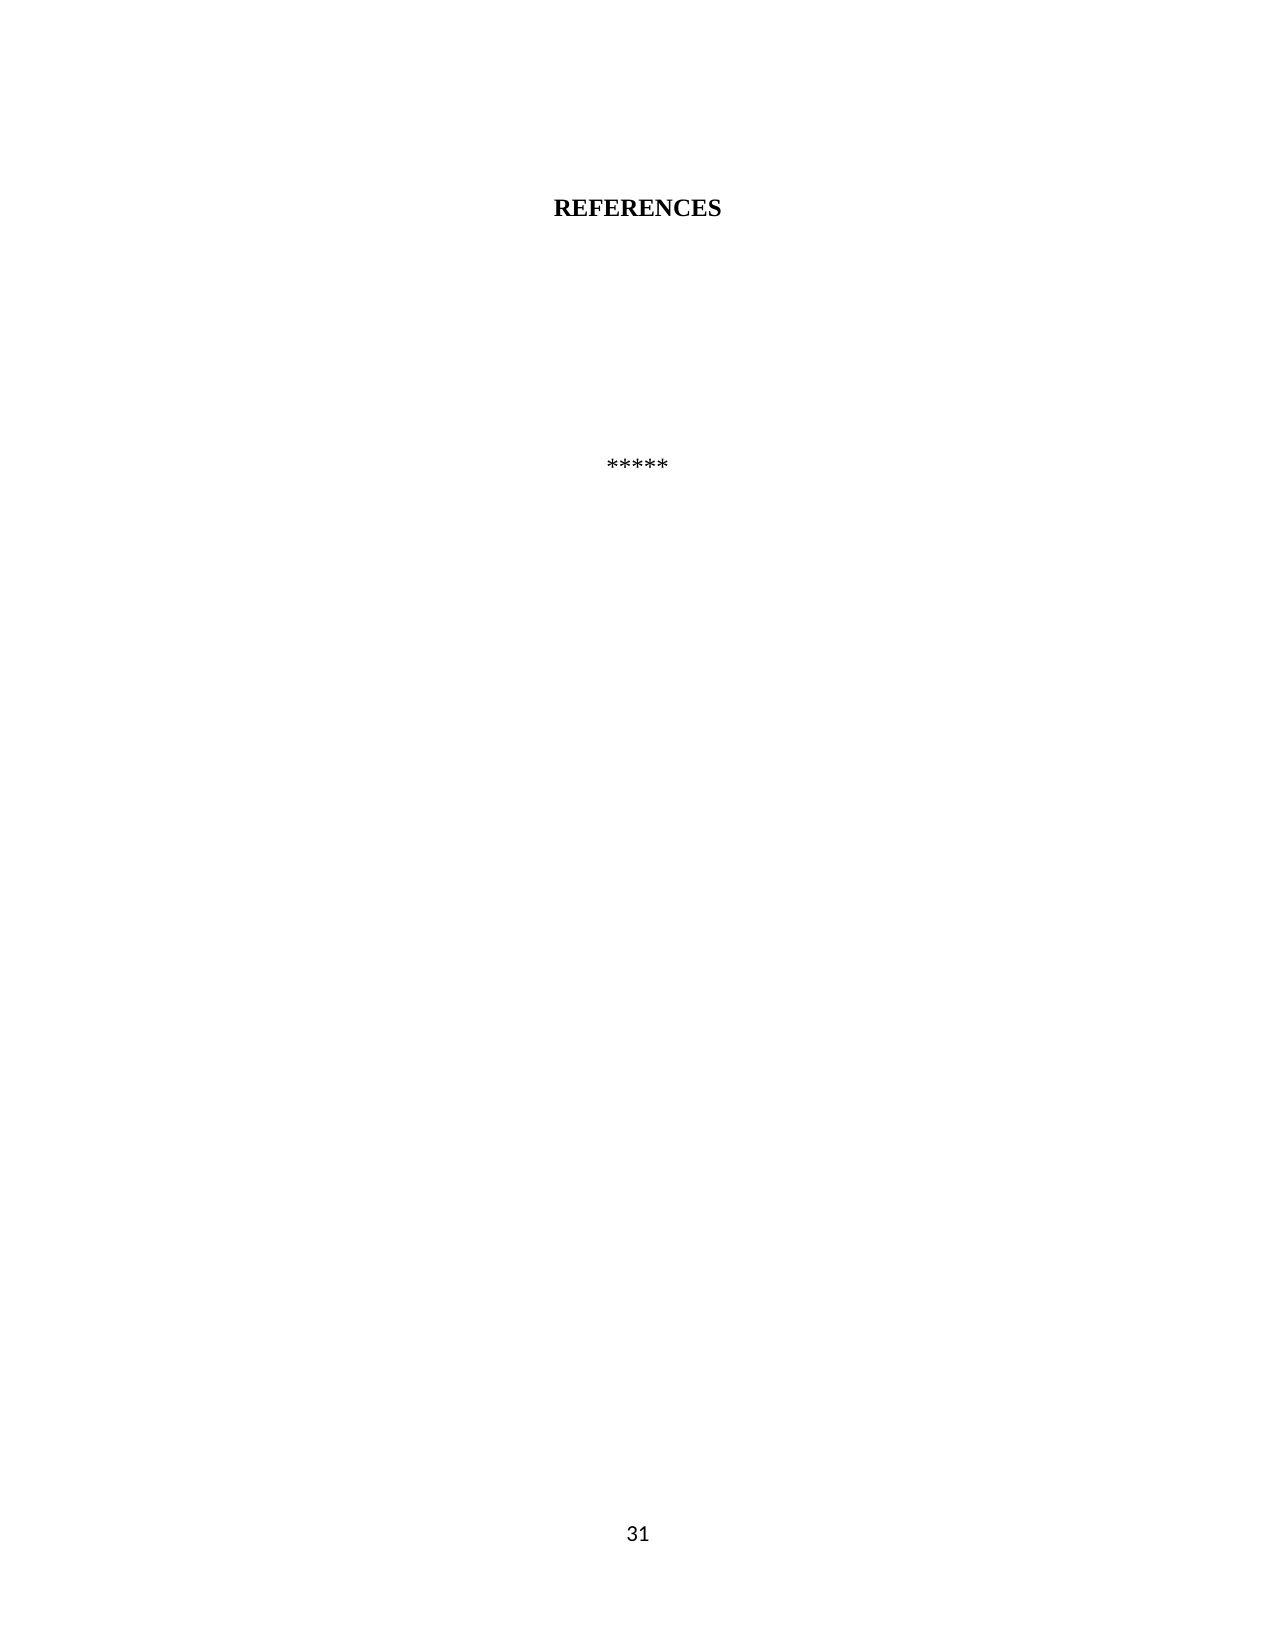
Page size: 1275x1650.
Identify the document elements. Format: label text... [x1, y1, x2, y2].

text ***** [150, 452, 1125, 481]
text REFERENCES [150, 193, 1125, 222]
